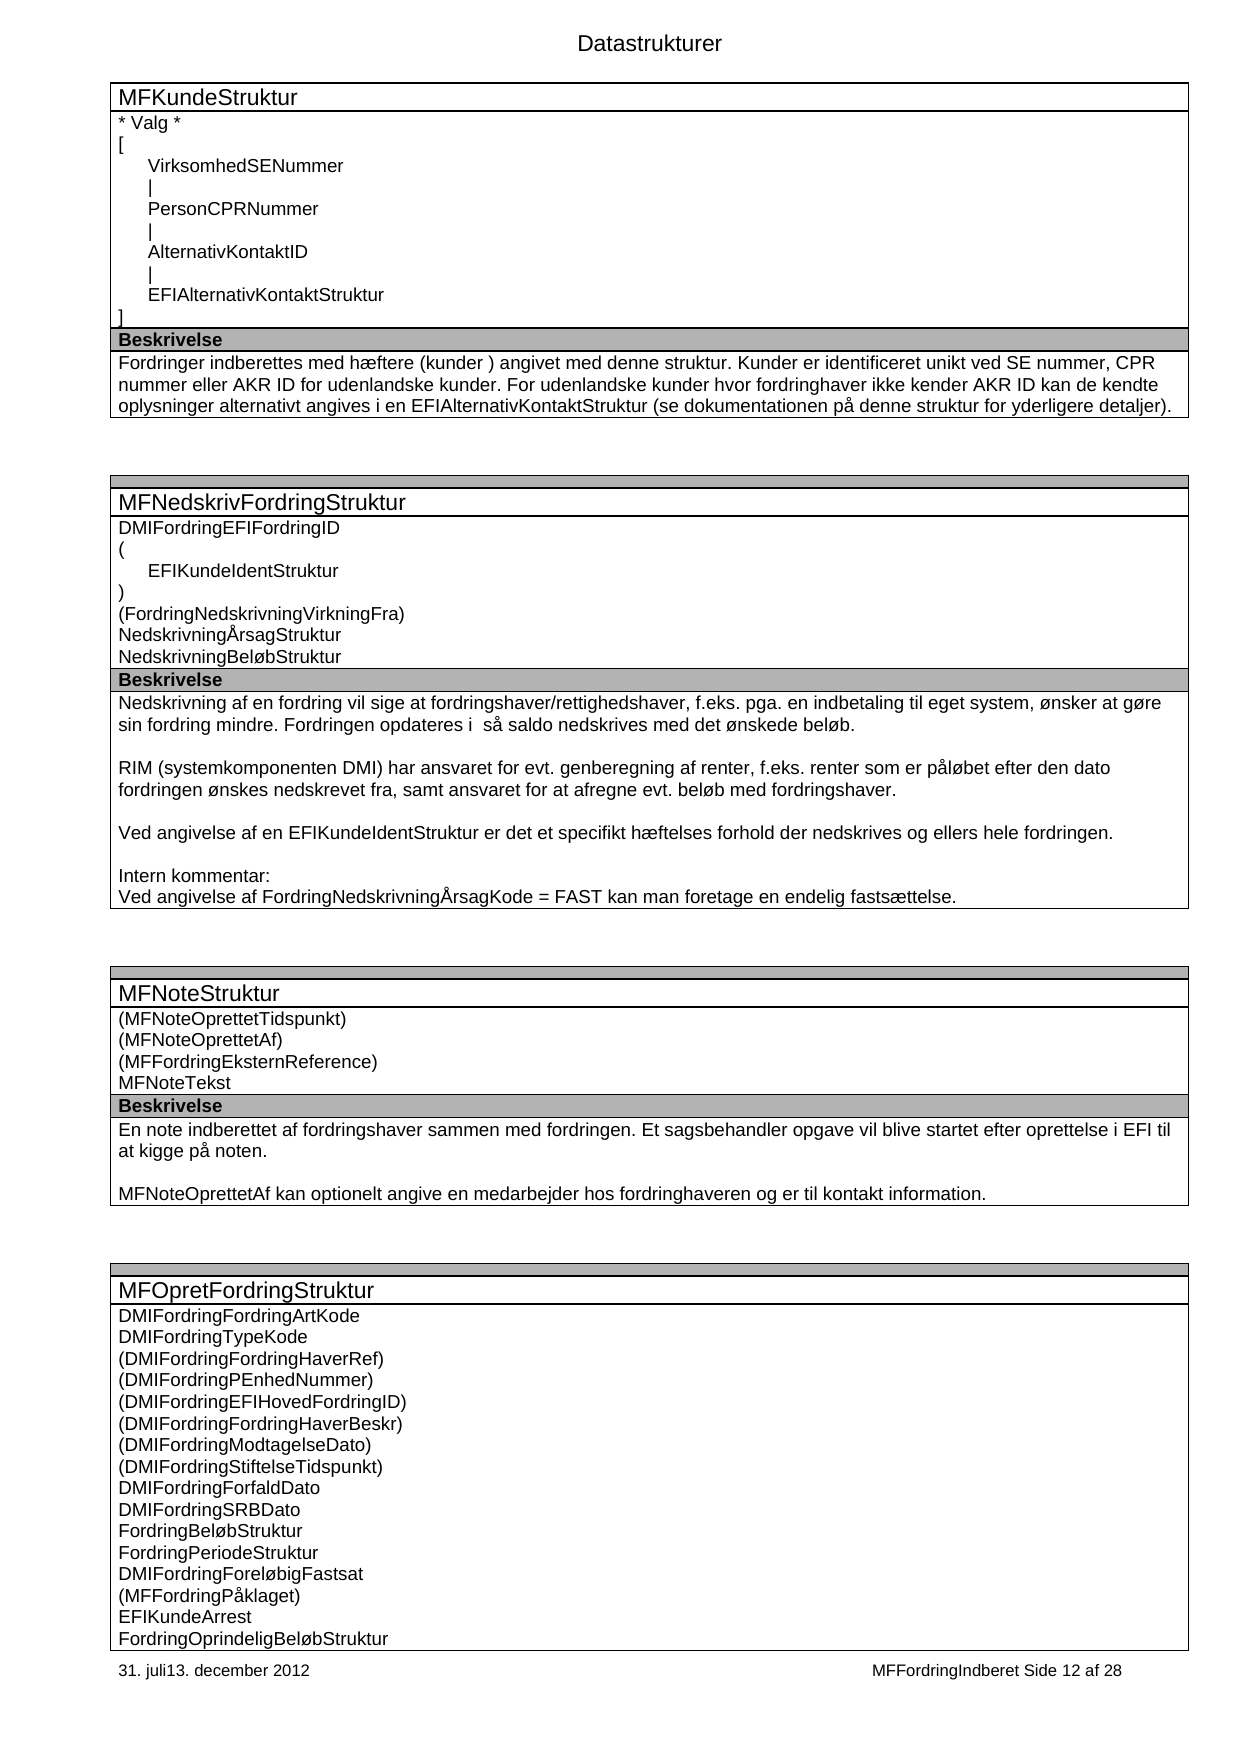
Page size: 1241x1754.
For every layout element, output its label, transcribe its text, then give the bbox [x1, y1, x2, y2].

table_cell MFKundeStruktur [111, 84, 1188, 110]
table_cell Fordringer indberettes med hæftere (kunder ) angivet med denne struktur. Kunder er identificeret unikt ved SE nummer, CPR nummer eller AKR ID for udenlandske kunder. For udenlandske kunder hvor fordringhaver ikke kender AKR ID kan de kendte oplysninger alternativt angives i en EFIAlternativKontaktStruktur (se dokumentationen på denne struktur for yderligere detaljer). [111, 352, 1188, 417]
table_header [111, 967, 1188, 978]
table_cell Beskrivelse [111, 1095, 1188, 1117]
table_cell * Valg * [ VirksomhedSENummer | PersonCPRNummer | AlternativKontaktID | EFIAlternativKontaktStruktur ] [111, 112, 1188, 327]
table_cell Beskrivelse [111, 669, 1188, 691]
table_cell MFNoteStruktur [111, 980, 1188, 1006]
table_cell MFNedskrivFordringStruktur [111, 489, 1188, 515]
table_cell MFOpretFordringStruktur [111, 1277, 1188, 1303]
table_cell Nedskrivning af en fordring vil sige at fordringshaver/rettighedshaver, f.eks. pga. en indbetaling til eget system, ønsker at gøre sin fordring mindre. Fordringen opdateres i så saldo nedskrives med det ønskede beløb. RIM (systemkomponenten DMI) har ansvaret for evt. genberegning af renter, f.eks. renter som er påløbet efter den dato fordringen ønskes nedskrevet fra, samt ansvaret for at afregne evt. beløb med fordringshaver. Ved angivelse af en EFIKundeIdentStruktur er det et specifikt hæftelses forhold der nedskrives og ellers hele fordringen. Intern kommentar: Ved angivelse af FordringNedskrivningÅrsagKode = FAST kan man foretage en endelig fastsættelse. [111, 692, 1188, 908]
table_cell DMIFordringEFIFordringID ( EFIKundeIdentStruktur ) (FordringNedskrivningVirkningFra) NedskrivningÅrsagStruktur NedskrivningBeløbStruktur [111, 517, 1188, 667]
table_header [111, 1264, 1188, 1275]
table_cell En note indberettet af fordringshaver sammen med fordringen. Et sagsbehandler opgave vil blive startet efter oprettelse i EFI til at kigge på noten. MFNoteOprettetAf kan optionelt angive en medarbejder hos fordringhaveren og er til kontakt information. [111, 1118, 1188, 1205]
table_cell Beskrivelse [111, 329, 1188, 350]
table_cell (MFNoteOprettetTidspunkt) (MFNoteOprettetAf) (MFFordringEksternReference) MFNoteTekst [111, 1008, 1188, 1094]
table_header [111, 476, 1188, 487]
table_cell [111, 1305, 1188, 1649]
